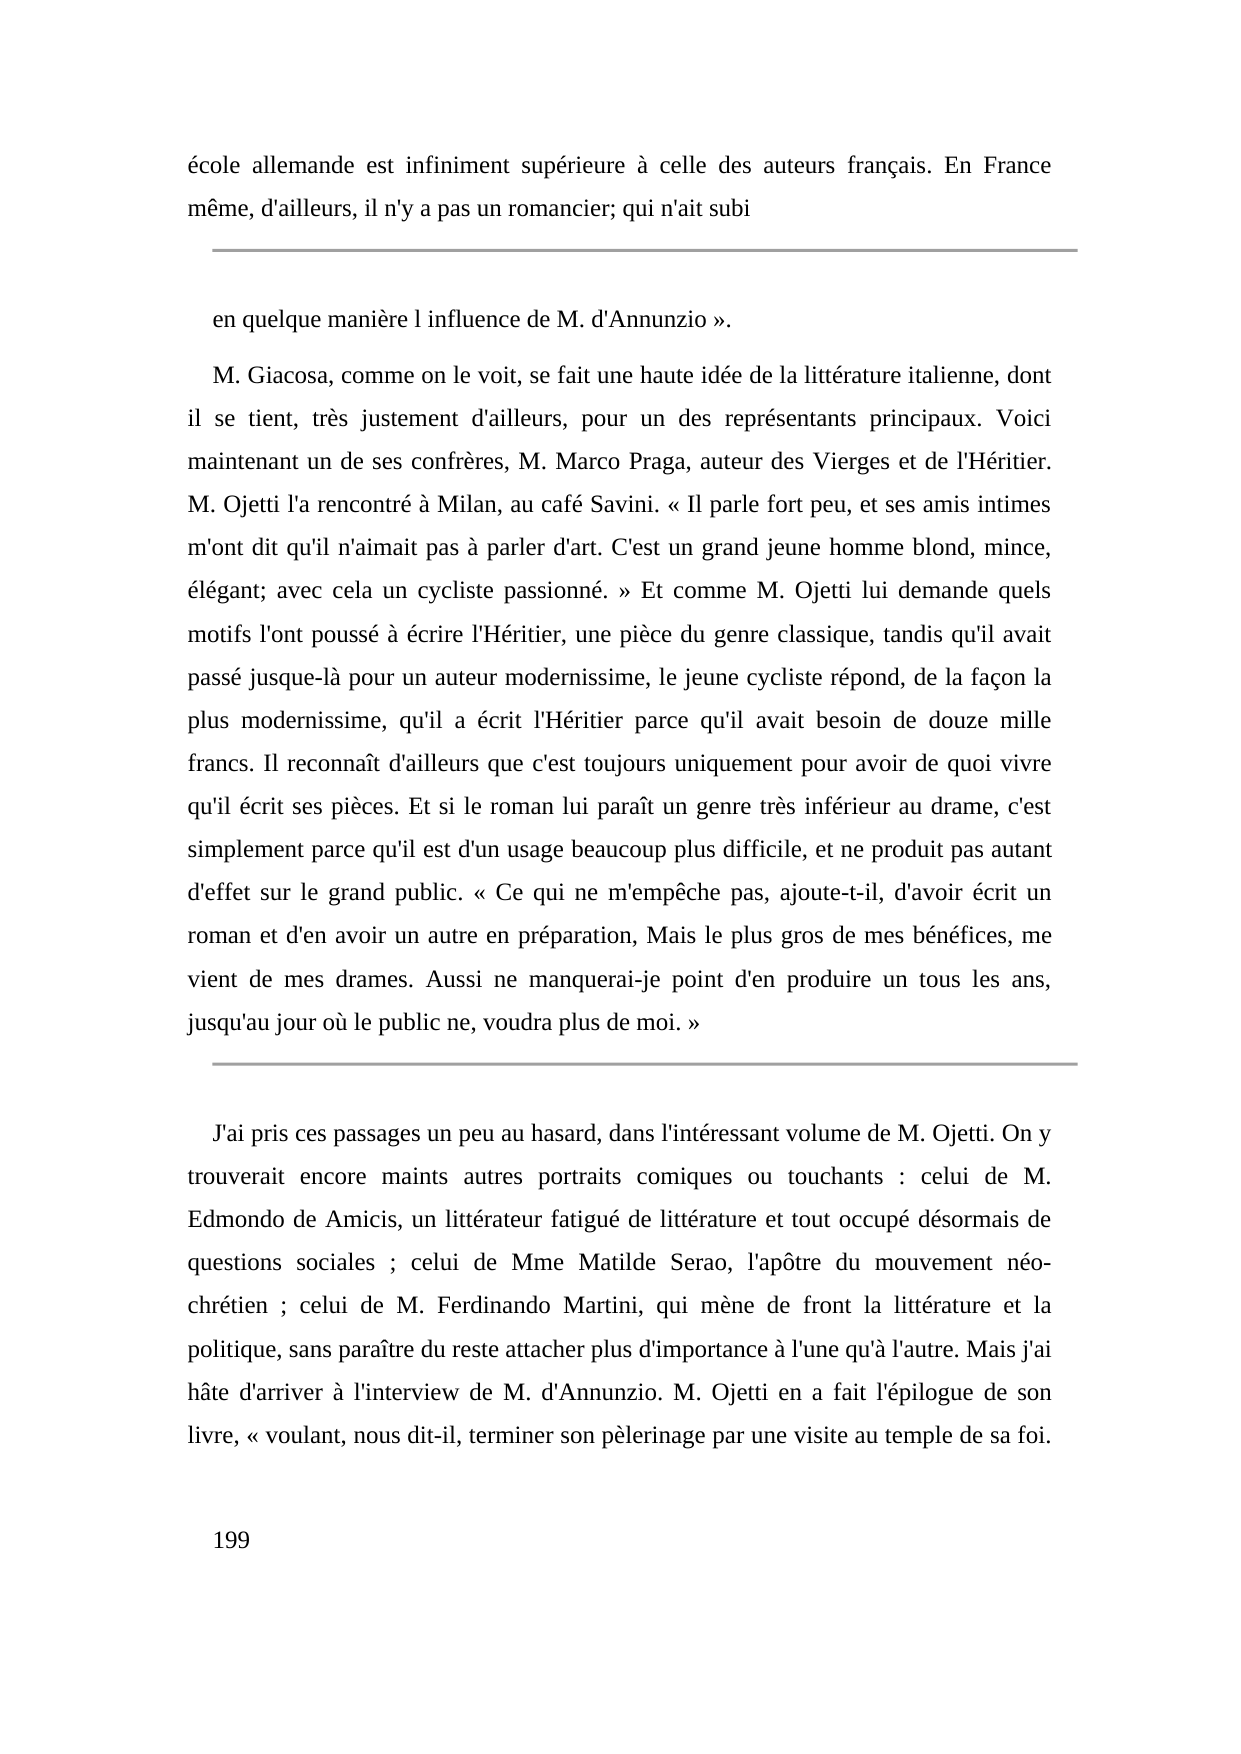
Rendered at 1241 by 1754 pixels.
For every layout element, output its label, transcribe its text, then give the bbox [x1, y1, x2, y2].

text en quelque manière l influence de M. d'Annunzio ». [187, 304, 1053, 333]
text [187, 150, 1053, 222]
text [187, 1118, 1053, 1449]
text M. Giacosa, comme on le voit, se fait une haute idée de la littérature italienne, dont il se tient, très justement d'ailleurs, pour un des représentants principaux. Voici maintenant un de ses confrères, M. Marco Praga, auteur des Vierges et de l'Héritier. M. Ojetti l'a rencontré à Milan, au café Savini. « Il parle fort peu, et ses amis intimes m'ont dit qu'il n'aimait pas à parler d'art. C'est un grand jeune homme blond, mince, élégant; avec cela un cycliste passionné. » Et comme M. Ojetti lui demande quels motifs l'ont poussé à écrire l'Héritier, une pièce du genre classique, tandis qu'il avait passé jusque-là pour un auteur modernissime, le jeune cycliste répond, de la façon la plus modernissime, qu'il a écrit l'Héritier parce qu'il avait besoin de douze mille francs. Il reconnaît d'ailleurs que c'est toujours uniquement pour avoir de quoi vivre qu'il écrit ses pièces. Et si le roman lui paraît un genre très inférieur au drame, c'est simplement parce qu'il est d'un usage beaucoup plus difficile, et ne produit pas autant d'effet sur le grand public. « Ce qui ne m'empêche pas, ajoute-t-il, d'avoir écrit un roman et d'en avoir un autre en préparation, Mais le plus gros de mes bénéfices, me vient de mes drames. Aussi ne manquerai-je point d'en produire un tous les ans, jusqu'au jour où le public ne, voudra plus de moi. » [187, 360, 1053, 1036]
